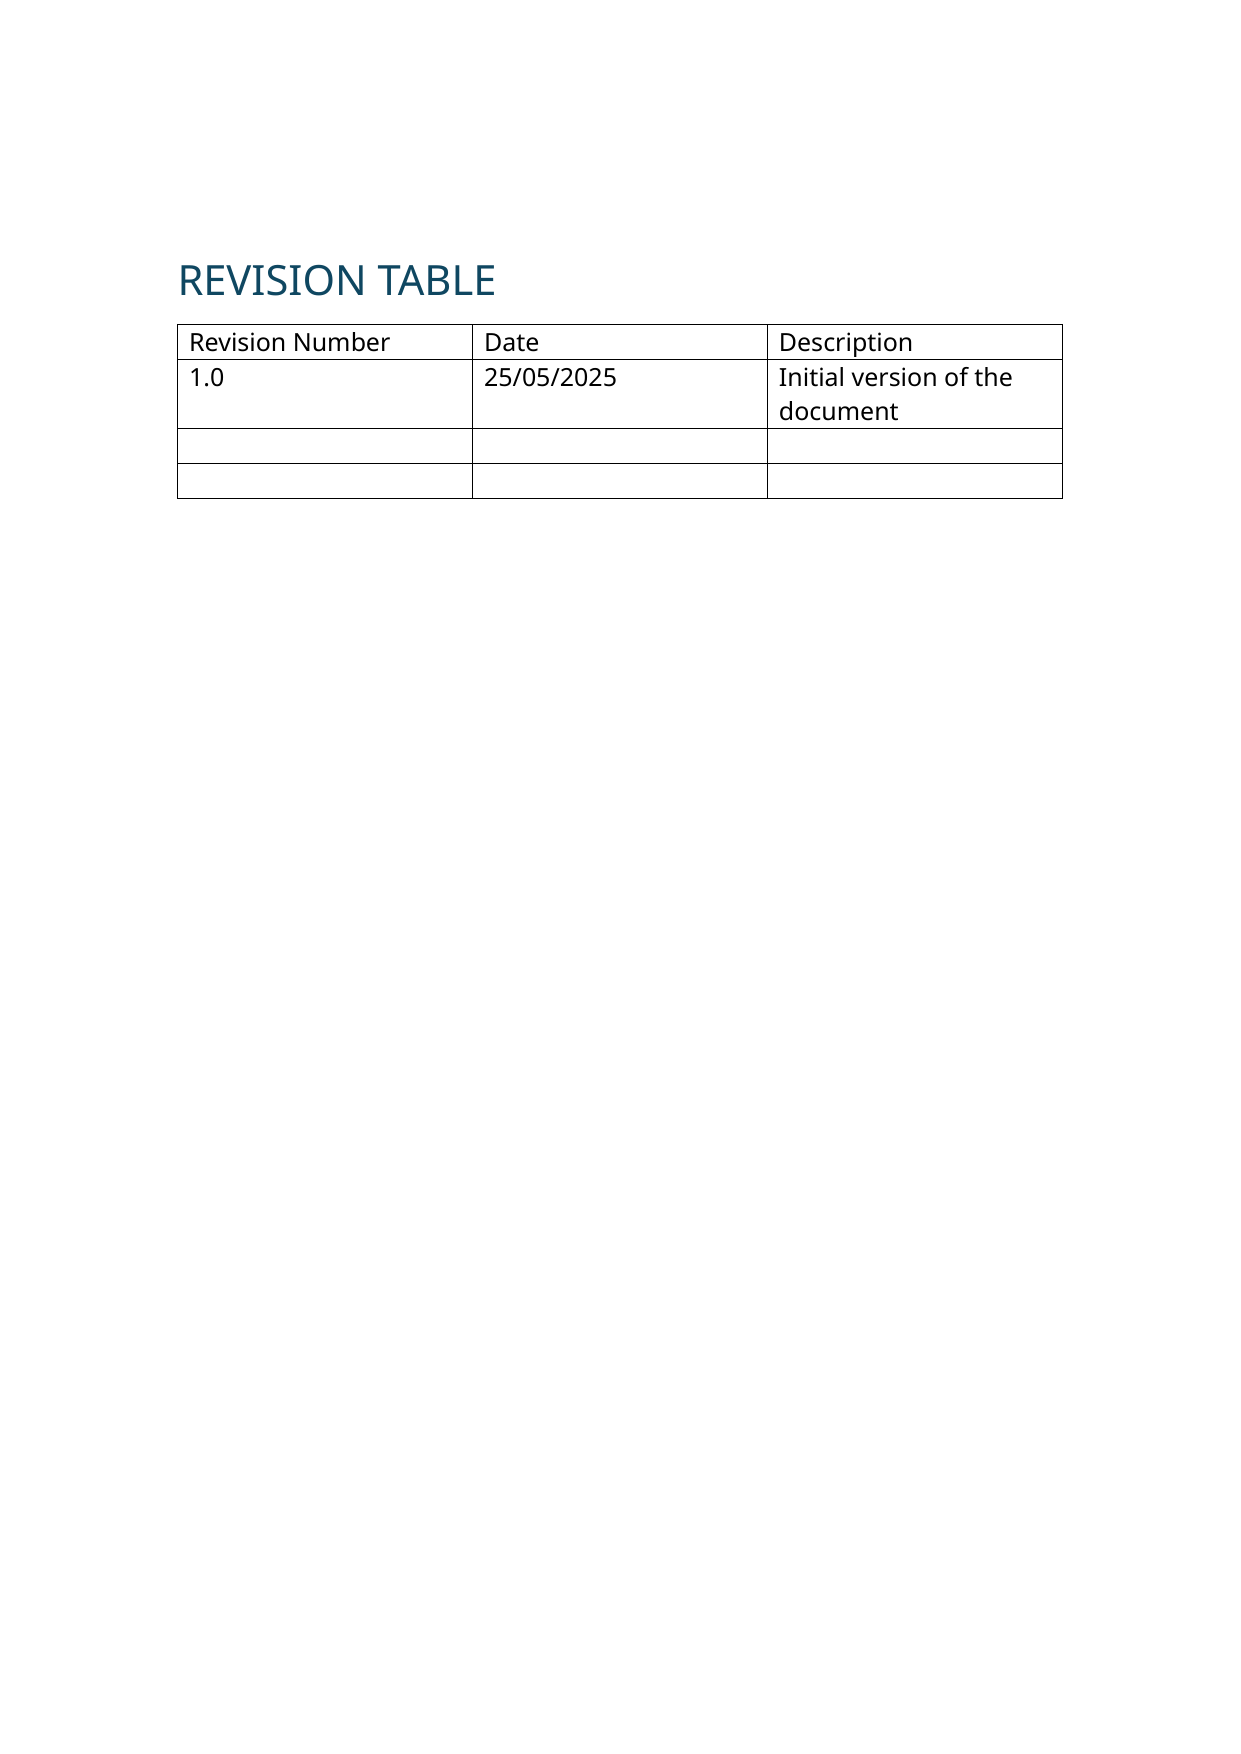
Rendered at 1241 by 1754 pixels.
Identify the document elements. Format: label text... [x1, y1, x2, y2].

table_header Revision Number [178, 325, 472, 359]
table_cell 1.0 [178, 360, 472, 428]
table_header Description [768, 325, 1062, 359]
table_cell [768, 429, 1062, 463]
table_cell [178, 429, 472, 463]
table_header Date [473, 325, 767, 359]
subtitle REVISION TABLE [177, 250, 1063, 307]
table_cell [178, 464, 472, 498]
table_cell [473, 464, 767, 498]
table_cell 25/05/2025 [473, 360, 767, 428]
table_cell [473, 429, 767, 463]
table_cell [768, 464, 1062, 498]
table_cell Initial version of the document [768, 360, 1062, 428]
